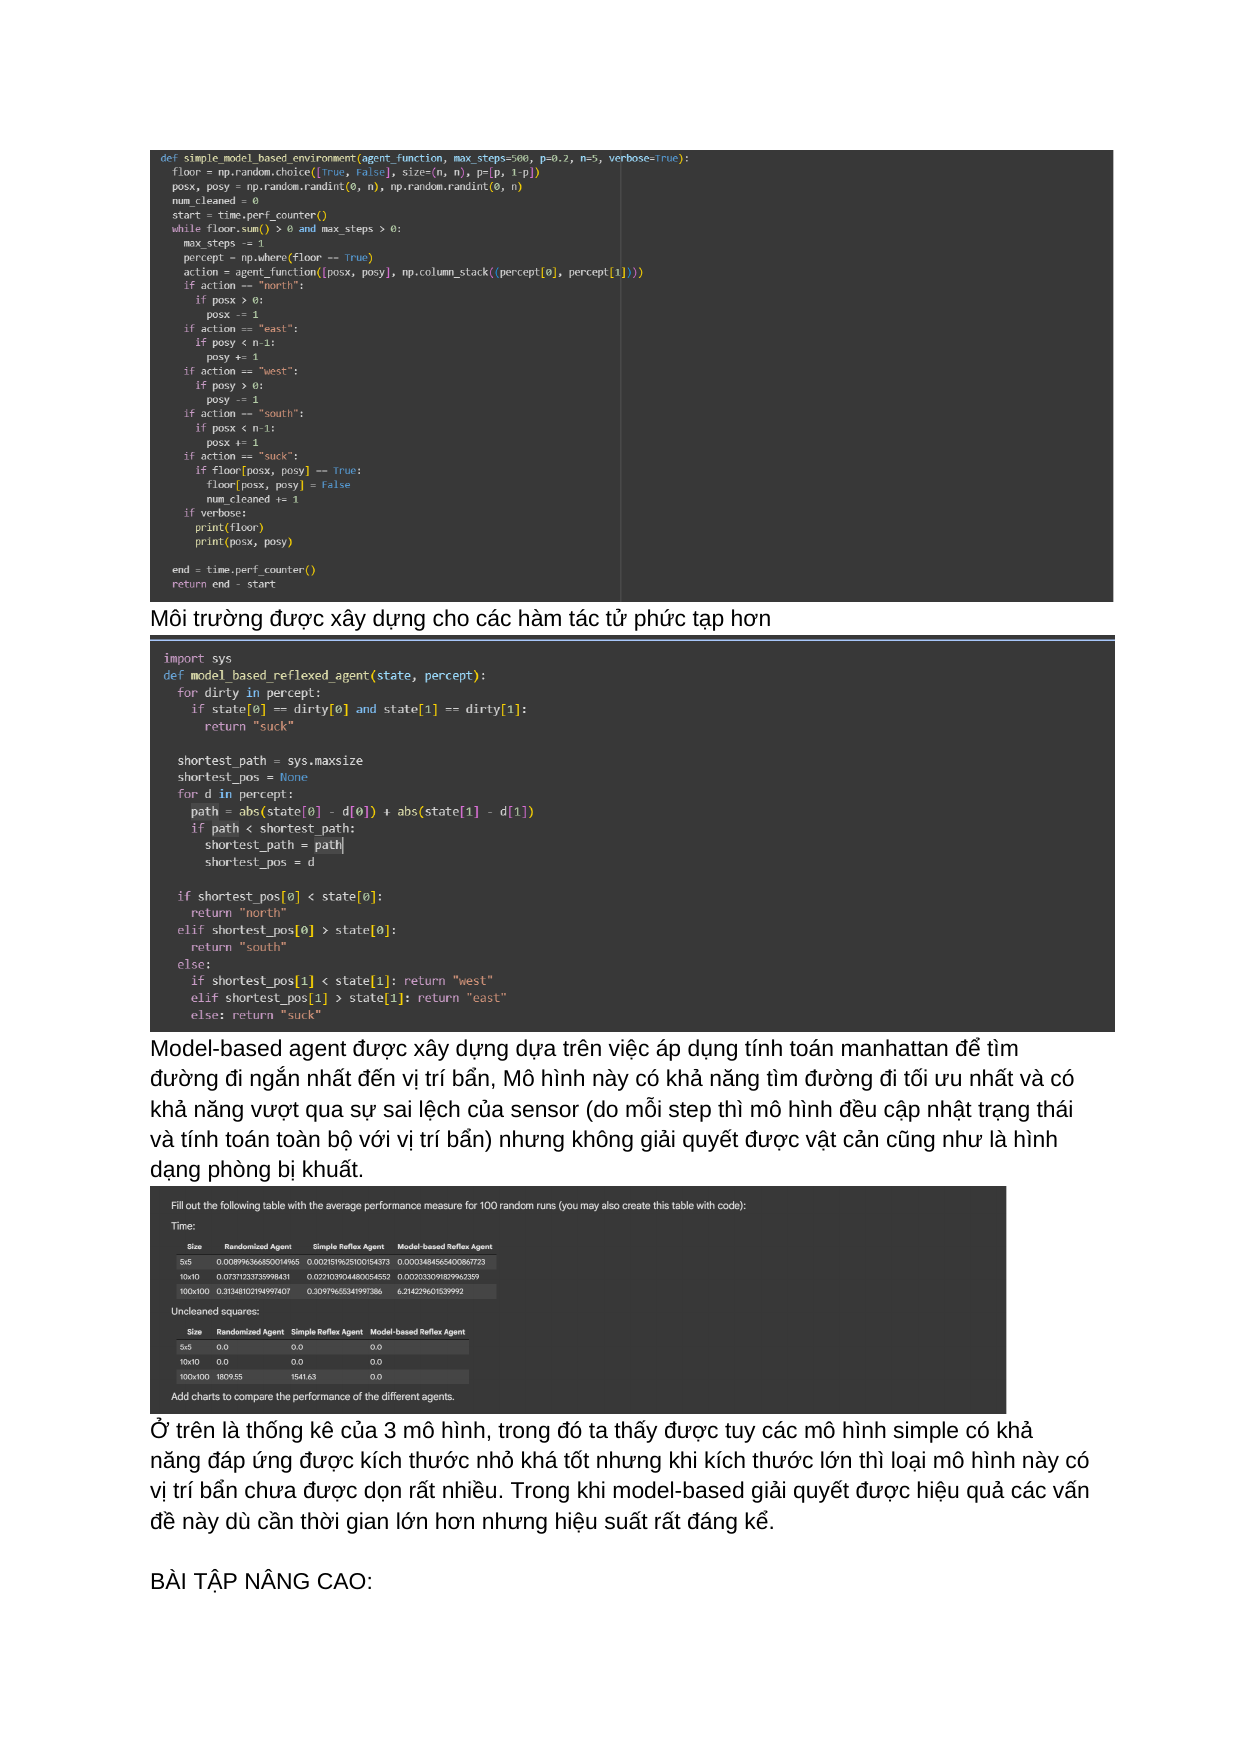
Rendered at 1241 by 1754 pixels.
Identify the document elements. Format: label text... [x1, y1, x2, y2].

picture [150, 1186, 1007, 1414]
text Môi trường được xây dựng cho các hàm tác tử phức tạp hơn [150, 605, 1090, 631]
picture [150, 150, 1114, 602]
text Ở trên là thống kê của 3 mô hình, trong đó ta thấy được tuy các mô hình simple có khả năng đáp ứng được kích thước nhỏ khá tốt nhưng khi kích thước lớn thì loại mô hình này có vị trí bẩn chưa được dọn rất nhiều. Trong khi model-based giải quyết được hiệu quả các vấn đề này dù cần thời gian lớn hơn nhưng hiệu suất rất đáng kể. [150, 1417, 1090, 1534]
picture [150, 635, 1115, 1032]
text Model-based agent được xây dựng dựa trên việc áp dụng tính toán manhattan để tìm đường đi ngắn nhất đến vị trí bẩn, Mô hình này có khả năng tìm đường đi tối ưu nhất và có khả năng vượt qua sự sai lệch của sensor (do mỗi step thì mô hình đều cập nhật trạng thái và tính toán toàn bộ với vị trí bẩn) nhưng không giải quyết được vật cản cũng như là hình dạng phòng bị khuất. [150, 1035, 1090, 1182]
text BÀI TẬP NÂNG CAO: [150, 1568, 1090, 1594]
